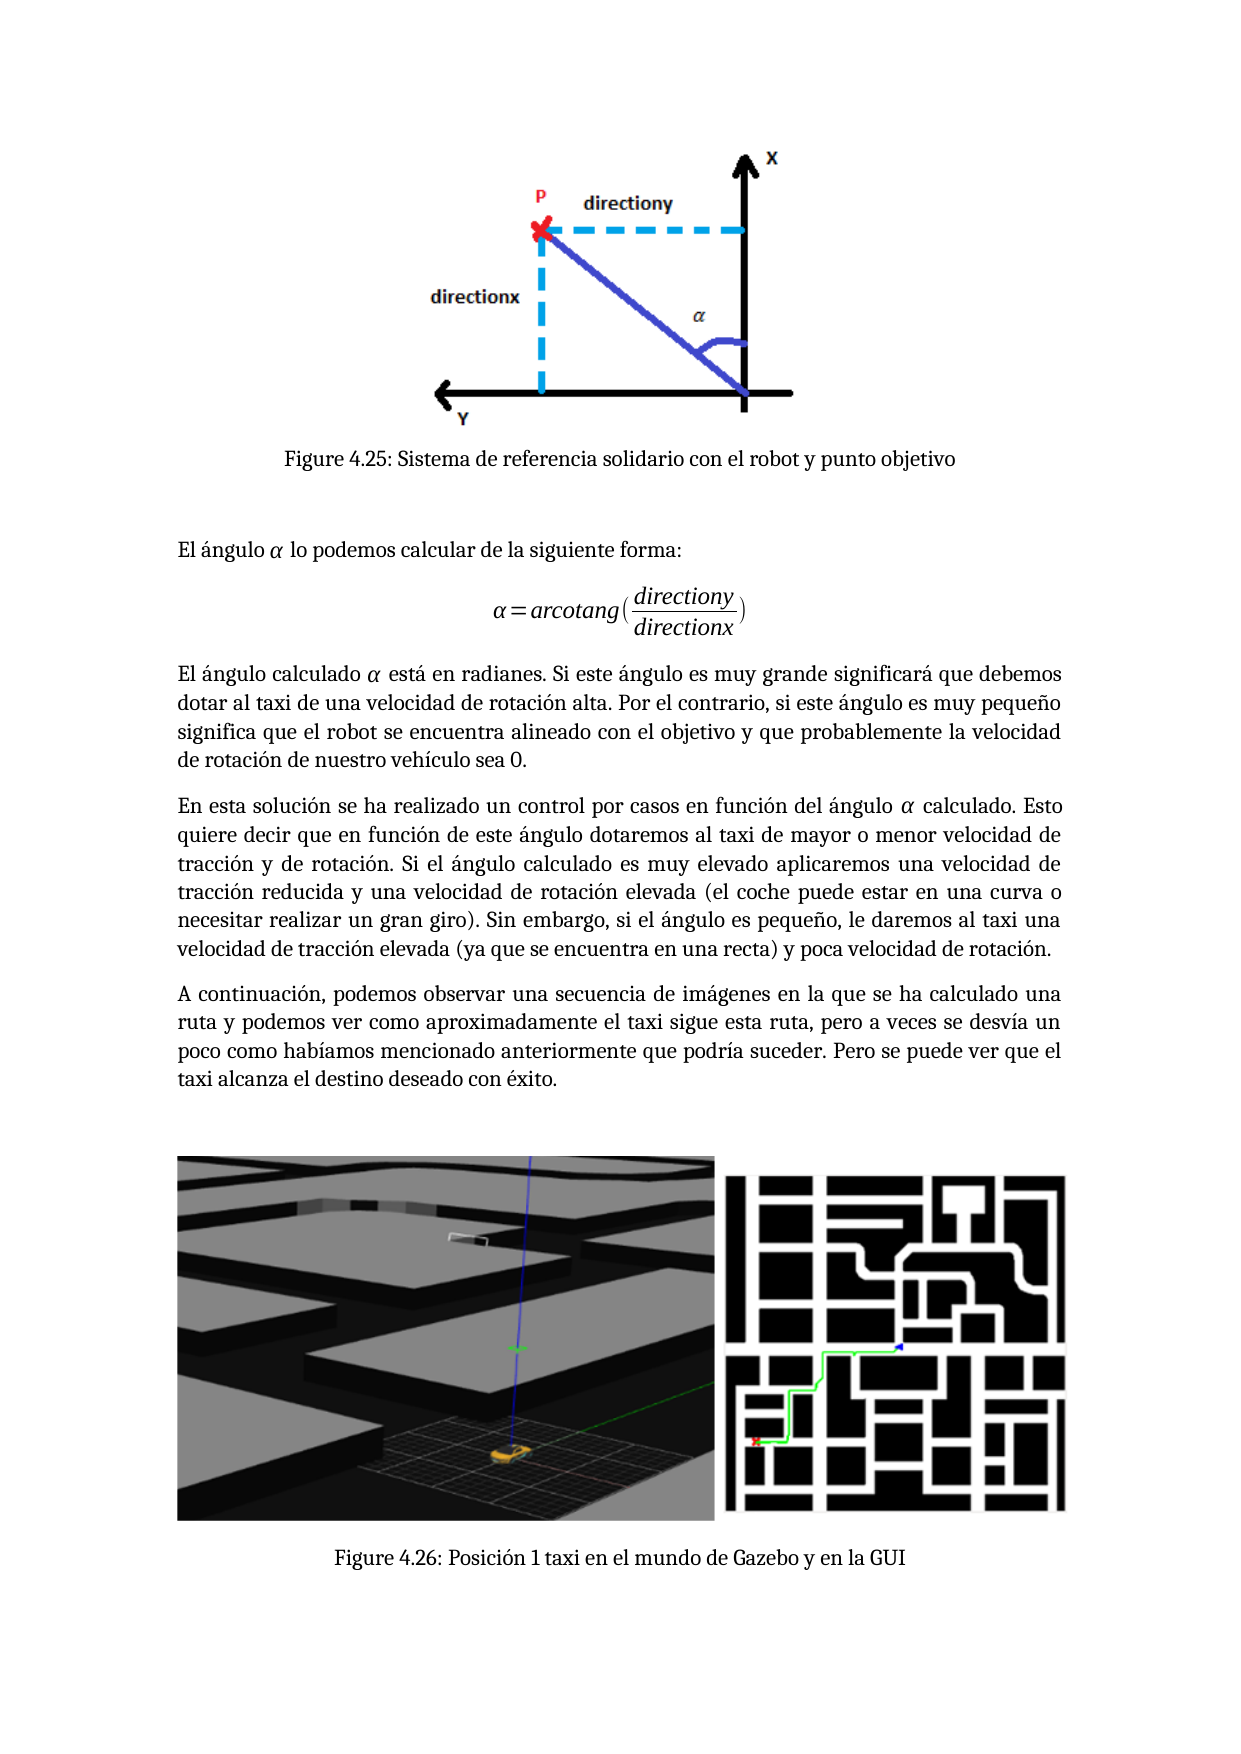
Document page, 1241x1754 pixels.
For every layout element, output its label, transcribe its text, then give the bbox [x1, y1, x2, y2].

picture [381, 147, 860, 428]
text El ángulo calculado está en radianes. Si este ángulo es muy grande significará que debemos dotar al taxi de una velocidad de rotación alta. Por el contrario, si este ángulo es muy pequeño significa que el robot se encuentra alineado con el objetivo y que probablemente la velocidad de rotación de nuestro vehículo sea 0. [177, 661, 1063, 773]
picture [177, 1156, 1074, 1526]
text En esta solución se ha realizado un control por casos en función del ángulo calculado. Esto quiere decir que en función de este ángulo dotaremos al taxi de mayor o menor velocidad de tracción y de rotación. Si el ángulo calculado es muy elevado aplicaremos una velocidad de tracción reducida y una velocidad de rotación elevada (el coche puede estar en una curva o necesitar realizar un gran giro). Sin embargo, si el ángulo es pequeño, le daremos al taxi una velocidad de tracción elevada (ya que se encuentra en una recta) y poca velocidad de rotación. [177, 792, 1063, 962]
text Figure 4.25: Sistema de referencia solidario con el robot y punto objetivo [177, 446, 1063, 472]
text El ángulo lo podemos calcular de la siguiente forma: [177, 536, 1063, 564]
text Figure 4.26: Posición 1 taxi en el mundo de Gazebo y en la GUI [177, 1544, 1063, 1571]
text A continuación, podemos observar una secuencia de imágenes en la que se ha calculado una ruta y podemos ver como aproximadamente el taxi sigue esta ruta, pero a veces se desvía un poco como habíamos mencionado anteriormente que podría suceder. Pero se puede ver que el taxi alcanza el destino deseado con éxito. [177, 981, 1063, 1092]
